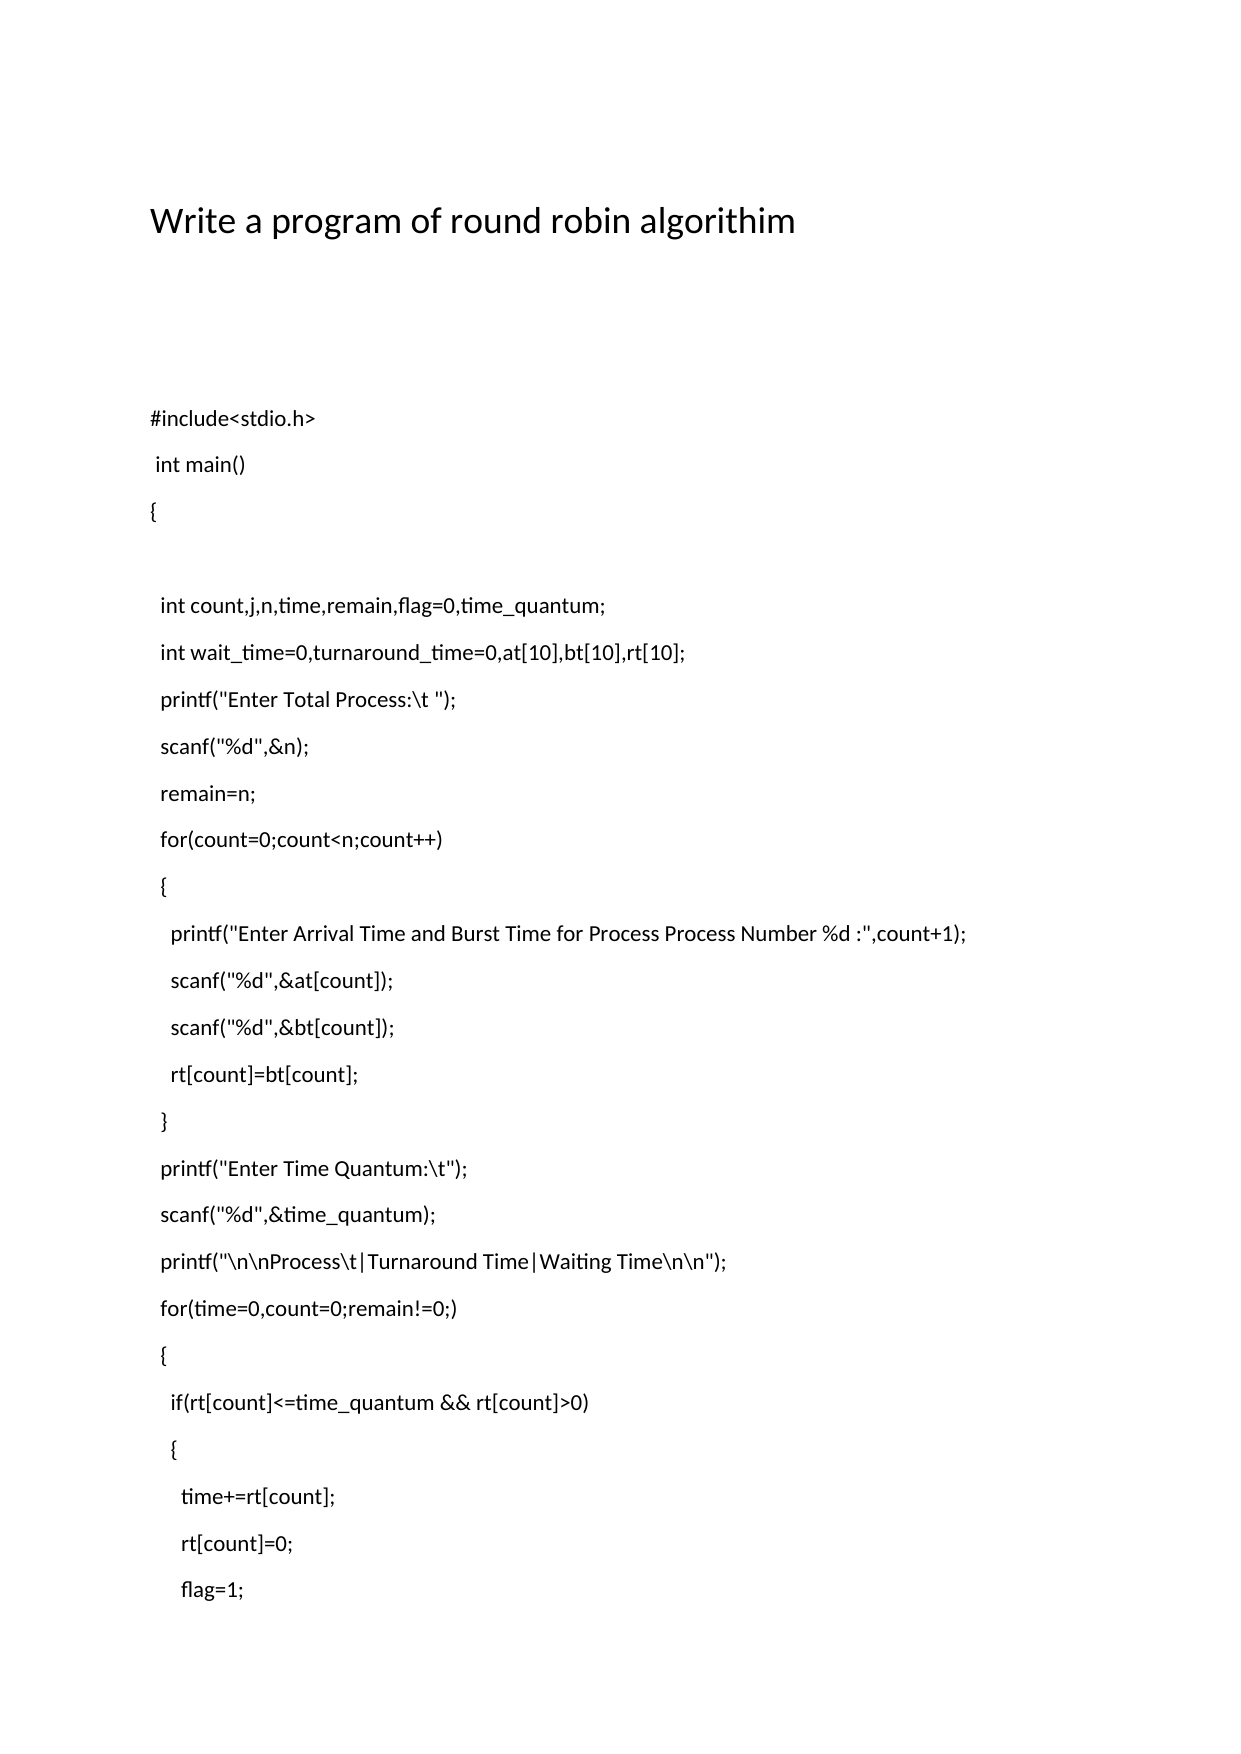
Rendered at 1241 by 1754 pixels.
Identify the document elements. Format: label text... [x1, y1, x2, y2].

text { [150, 1341, 1090, 1369]
text printf("Enter Arrival Time and Burst Time for Process Process Number %d :",count+1); [150, 919, 1090, 947]
text scanf("%d",&time_quantum); [150, 1201, 1090, 1228]
text printf("\n\nProcess\t|Turnaround Time|Waiting Time\n\n"); [150, 1247, 1090, 1275]
text { [150, 1435, 1090, 1463]
text printf("Enter Time Quantum:\t"); [150, 1154, 1090, 1182]
text #include<stdio.h> [150, 404, 1090, 432]
text rt[count]=0; [150, 1529, 1090, 1557]
text for(count=0;count<n;count++) [150, 826, 1090, 853]
text Write a program of round robin algorithim [150, 197, 1090, 243]
text flag=1; [150, 1576, 1090, 1603]
text int wait_time=0,turnaround_time=0,at[10],bt[10],rt[10]; [150, 638, 1090, 666]
text if(rt[count]<=time_quantum && rt[count]>0) [150, 1388, 1090, 1416]
text { [150, 497, 1090, 525]
text for(time=0,count=0;remain!=0;) [150, 1294, 1090, 1322]
text { [150, 872, 1090, 900]
text int count,j,n,time,remain,flag=0,time_quantum; [150, 591, 1090, 619]
text rt[count]=bt[count]; [150, 1060, 1090, 1088]
text printf("Enter Total Process:\t "); [150, 685, 1090, 713]
text scanf("%d",&n); [150, 732, 1090, 760]
text scanf("%d",&at[count]); [150, 966, 1090, 994]
text scanf("%d",&bt[count]); [150, 1013, 1090, 1041]
text int main() [150, 451, 1090, 478]
text } [150, 1107, 1090, 1135]
text remain=n; [150, 779, 1090, 807]
text time+=rt[count]; [150, 1482, 1090, 1510]
